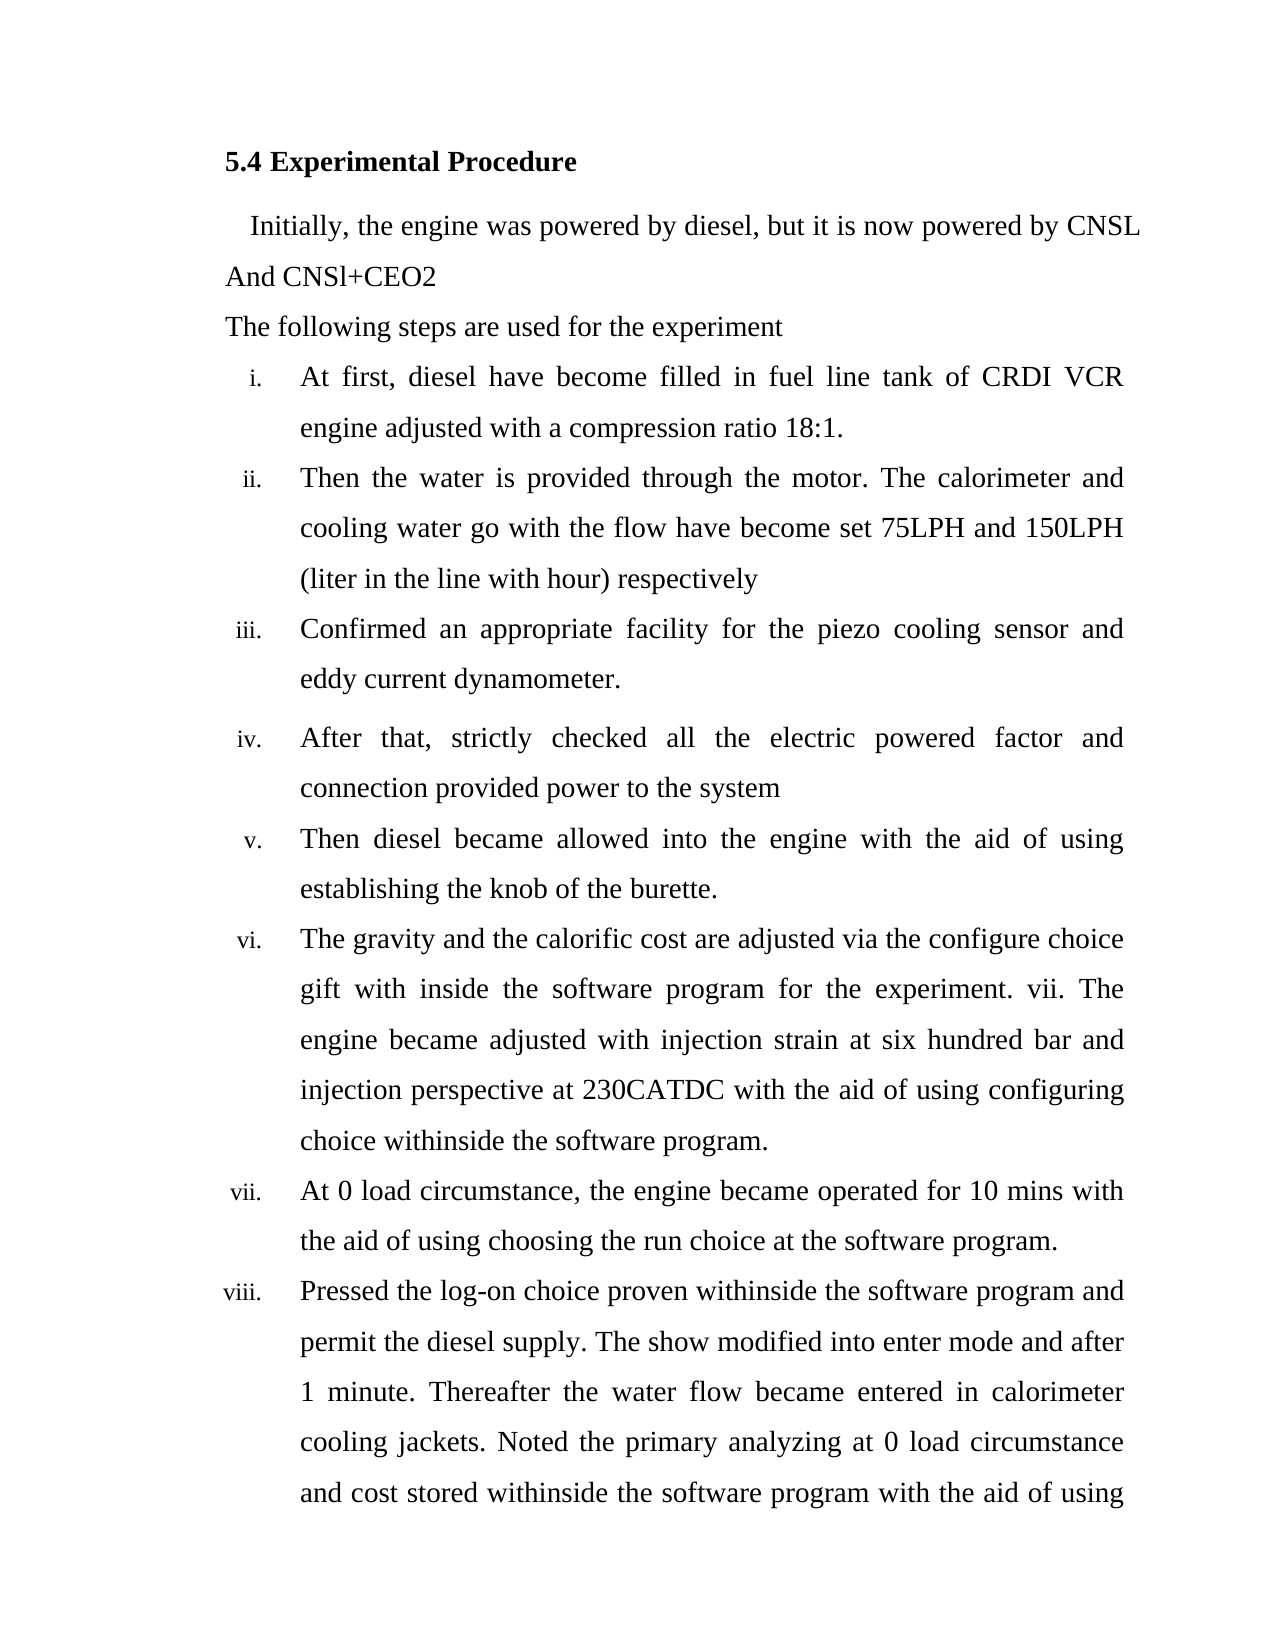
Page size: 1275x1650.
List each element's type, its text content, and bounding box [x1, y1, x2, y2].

text Initially, the engine was powered by diesel, but it is now powered by CNSL And CNSl+CEO2 [225, 208, 1143, 292]
list The gravity and the calorific cost are adjusted via the configure choice gift with inside the software program for the experiment. vii. The engine became adjusted with injection strain at six hundred bar and injection perspective at 230CATDC with the aid of using configuring choice withinside the software program. [237, 921, 1125, 1156]
list At first, diesel have become filled in fuel line tank of CRDI VCR engine adjusted with a compression ratio 18:1. [249, 359, 1125, 443]
list Confirmed an appropriate facility for the piezo cooling sensor and eddy current dynamometer. [235, 611, 1124, 695]
subtitle Experimental Procedure [225, 144, 1212, 177]
list At 0 load circumstance, the engine became operated for 10 mins with the aid of using choosing the run choice at the software program. [230, 1173, 1125, 1257]
list Then the water is provided through the motor. The calorimeter and cooling water go with the flow have become set 75LPH and 150LPH (liter in the line with hour) respectively [242, 460, 1125, 594]
list Then diesel became allowed into the engine with the aid of using establishing the knob of the burette. [244, 821, 1125, 904]
text The following steps are used for the experiment [225, 309, 1212, 343]
list After that, strictly checked all the electric powered factor and connection provided power to the system [237, 720, 1125, 804]
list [223, 1273, 1125, 1508]
